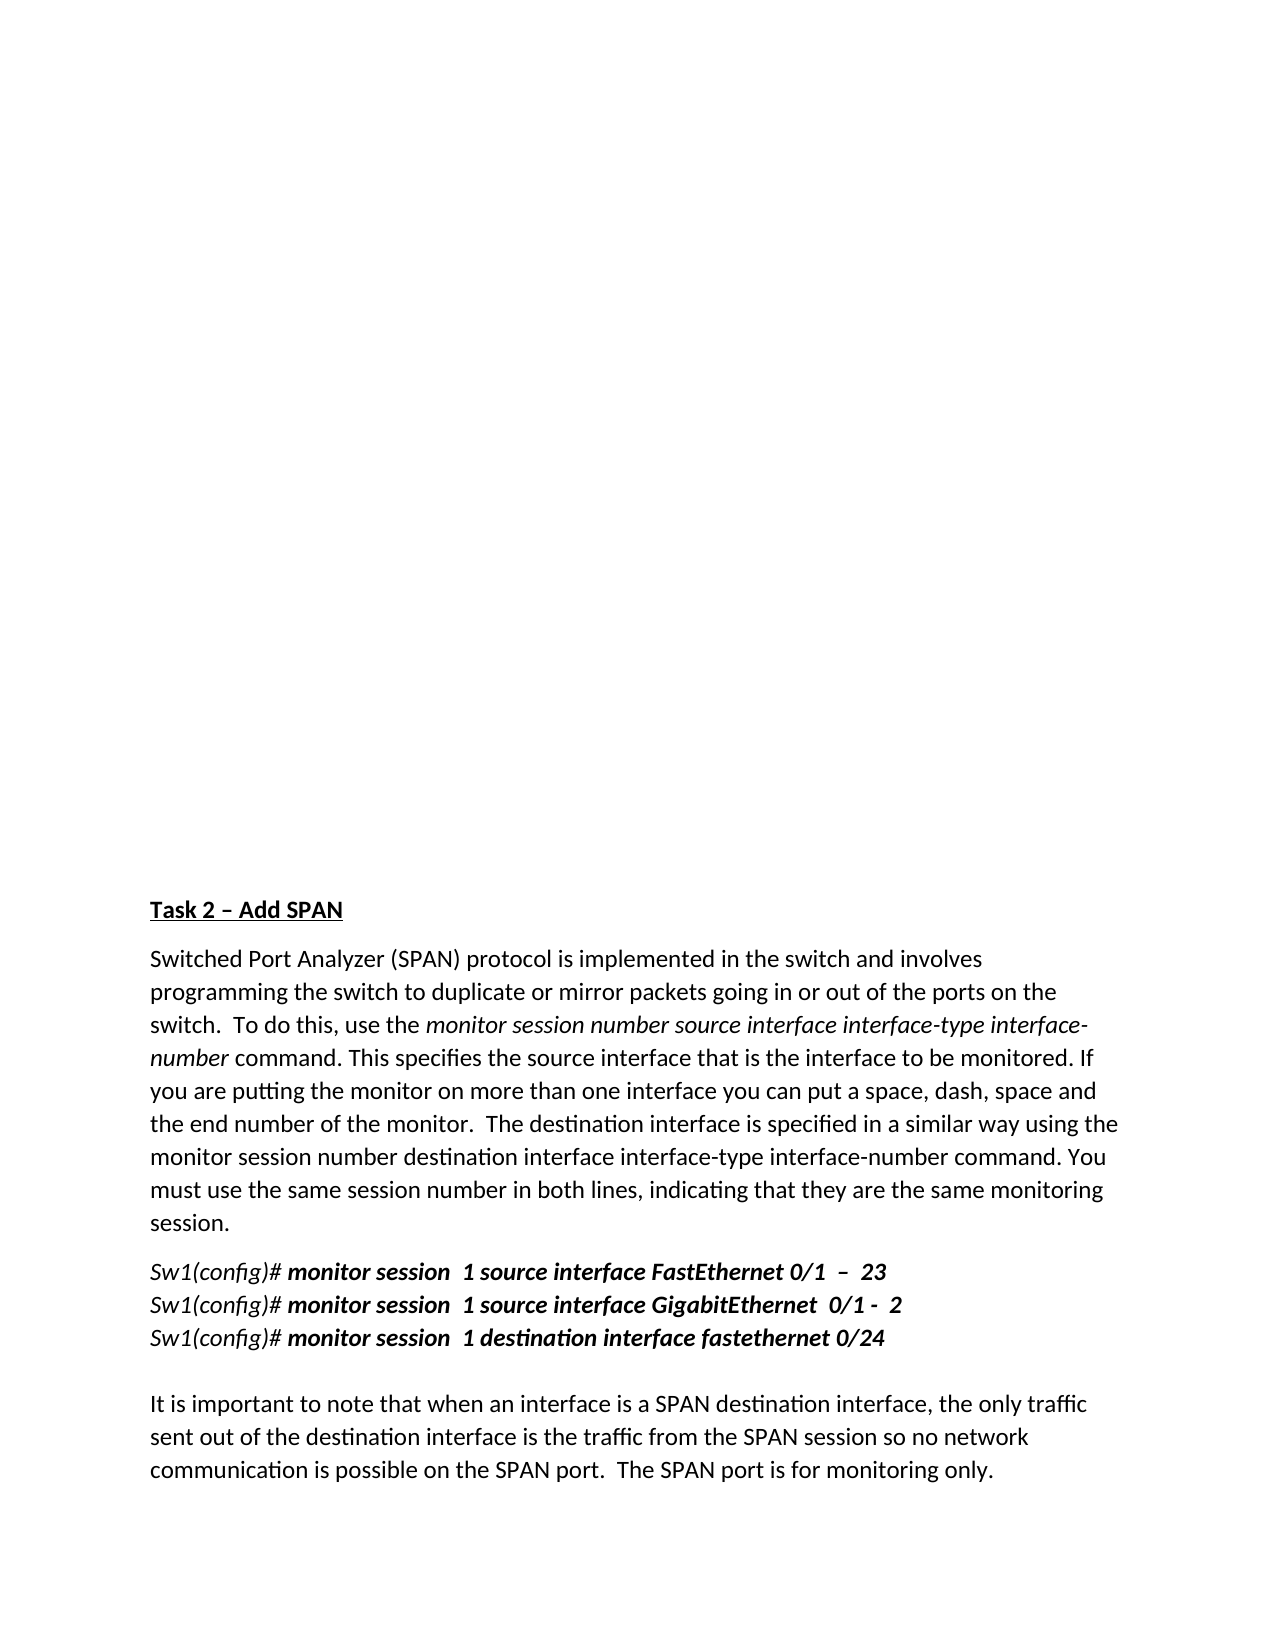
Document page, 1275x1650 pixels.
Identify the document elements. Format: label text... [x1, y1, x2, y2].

text Switched Port Analyzer (SPAN) protocol is implemented in the switch and involves programming the switch to duplicate or mirror packets going in or out of the ports on the switch. To do this, use the monitor session number source interface interface-type interface-number command. This specifies the source interface that is the interface to be monitored. If you are putting the monitor on more than one interface you can put a space, dash, space and the end number of the monitor. The destination interface is specified in a similar way using the monitor session number destination interface interface-type interface-number command. You must use the same session number in both lines, indicating that they are the same monitoring session. [150, 943, 1125, 1237]
text Sw1(config)# monitor session 1 source interface GigabitEthernet 0/1 - 2 [150, 1289, 1125, 1320]
text Task 2 – Add SPAN [150, 894, 1125, 924]
text Sw1(config)# monitor session 1 destination interface fastethernet 0/24 [150, 1322, 1125, 1353]
text Sw1(config)# monitor session 1 source interface FastEthernet 0/1 – 23 [150, 1256, 1125, 1287]
text It is important to note that when an interface is a SPAN destination interface, the only traffic sent out of the destination interface is the traffic from the SPAN session so no network communication is possible on the SPAN port. The SPAN port is for monitoring only. [150, 1388, 1125, 1484]
